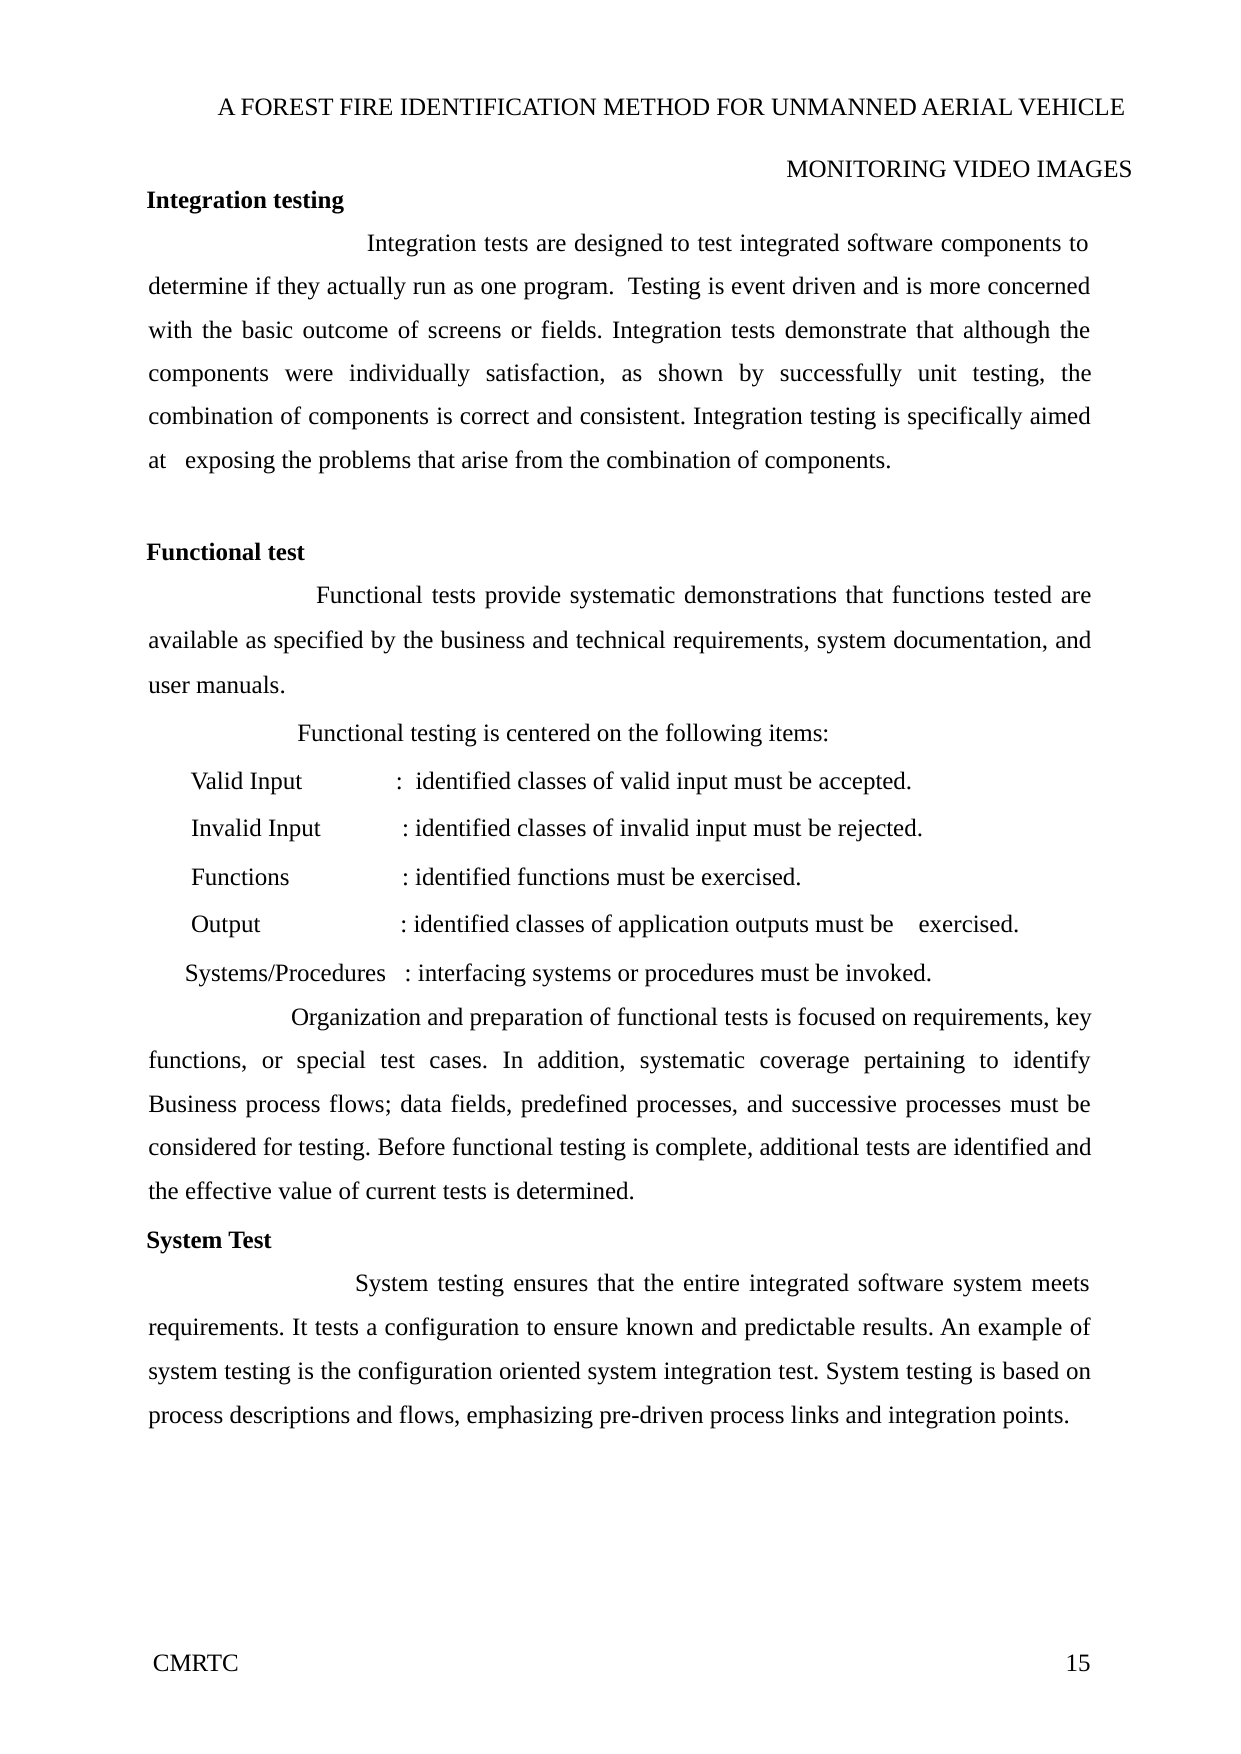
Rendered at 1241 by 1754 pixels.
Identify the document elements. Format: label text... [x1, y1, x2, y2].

text Integration tests are designed to test integrated software components to determine if they actually run as one program. Testing is event driven and is more concerned with the basic outcome of screens or fields. Integration tests demonstrate that although the components were individually satisfaction, as shown by successfully unit testing, the combination of components is correct and consistent. Integration testing is specifically aimed at exposing the problems that arise from the combination of components. [147, 228, 1092, 473]
subtitle Integration testing [146, 185, 1096, 214]
text Functions : identified functions must be exercised. [147, 862, 1092, 890]
text Organization and preparation of functional tests is focused on requirements, key functions, or special test cases. In addition, systematic coverage pertaining to identify Business process flows; data fields, predefined processes, and successive processes must be considered for testing. Before functional testing is complete, additional tests are identified and the effective value of current tests is determined. [147, 1002, 1092, 1205]
text Invalid Input : identified classes of invalid input must be rejected. [147, 813, 1092, 842]
text Valid Input : identified classes of valid input must be accepted. [147, 766, 1092, 795]
text Output : identified classes of application outputs must be exercised. [147, 909, 1096, 938]
subtitle System Test [146, 1225, 1096, 1253]
text Functional testing is centered on the following items: [147, 718, 1092, 747]
subtitle Functional test [146, 537, 1096, 566]
text Systems/Procedures : interfacing systems or procedures must be invoked. [147, 958, 1092, 987]
text Functional tests provide systematic demonstrations that functions tested are available as specified by the business and technical requirements, system documentation, and user manuals. [147, 580, 1092, 699]
text System testing ensures that the entire integrated software system meets requirements. It tests a configuration to ensure known and predictable results. An example of system testing is the configuration oriented system integration test. System testing is based on process descriptions and flows, emphasizing pre-driven process links and integration points. [147, 1268, 1092, 1429]
